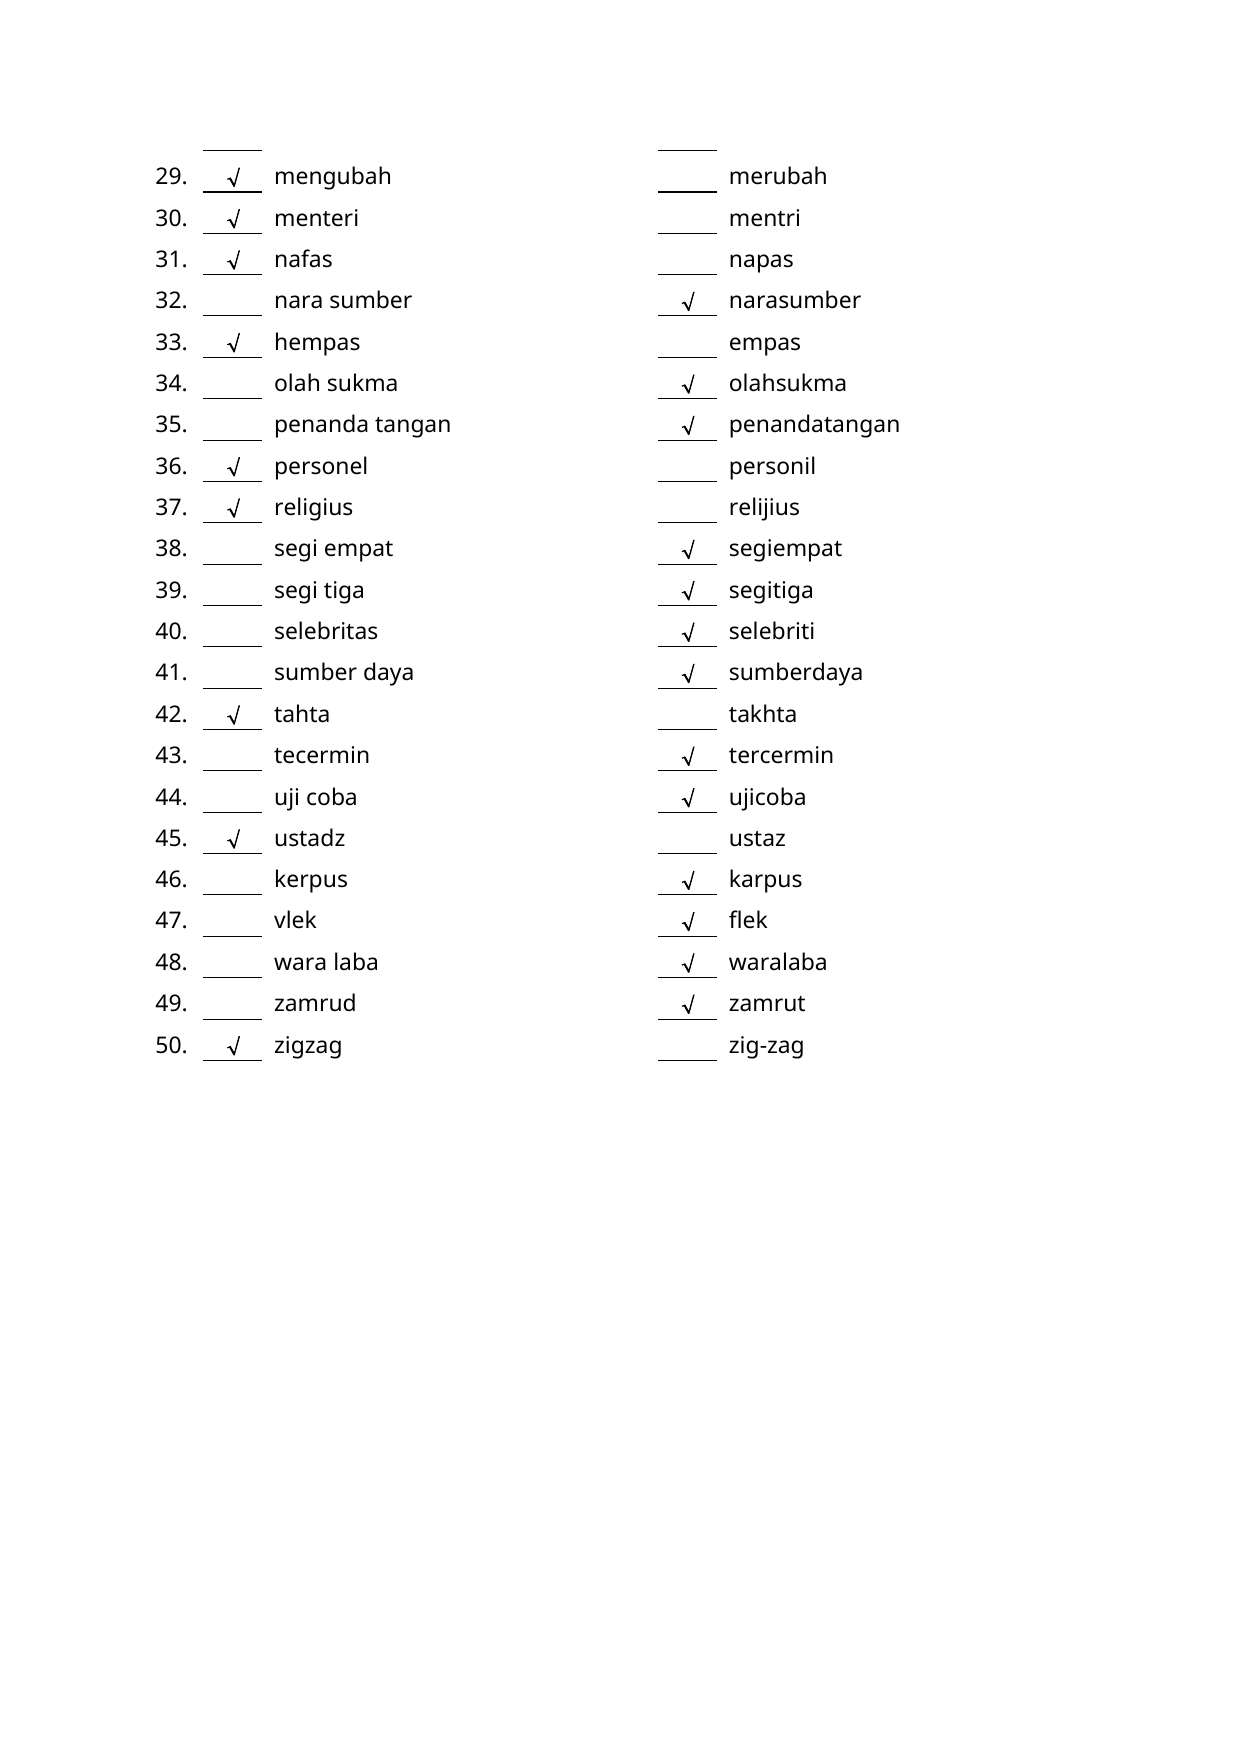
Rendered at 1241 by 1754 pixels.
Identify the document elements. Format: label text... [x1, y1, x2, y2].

table_cell personil [717, 440, 1112, 481]
table_cell [658, 482, 717, 522]
table_cell [658, 730, 717, 770]
table_cell [658, 316, 717, 357]
table_cell olahsukma [717, 357, 1112, 398]
table_cell zamrud [262, 977, 658, 1018]
table_cell [144, 853, 203, 894]
table_cell [203, 275, 262, 315]
table_cell [203, 523, 262, 563]
table_cell [203, 399, 262, 439]
table_cell napas [717, 233, 1112, 274]
table_cell [658, 275, 717, 315]
table_cell uji coba [262, 770, 658, 812]
table_cell zamrut [717, 977, 1112, 1018]
table_cell [203, 854, 262, 894]
table_cell ustaz [717, 812, 1112, 853]
table_cell [203, 316, 262, 357]
table_cell relijius [717, 481, 1112, 522]
table_cell nara sumber [262, 274, 658, 315]
table_cell [144, 150, 203, 191]
table_cell tercermin [717, 729, 1112, 770]
table_cell olah sukma [262, 357, 658, 398]
table_cell [203, 193, 262, 233]
table_cell [144, 522, 203, 563]
table_cell merubah [717, 150, 1112, 191]
table_cell [658, 895, 717, 936]
table_cell kerpus [262, 853, 658, 894]
table_cell flek [717, 894, 1112, 936]
table_cell [144, 729, 203, 770]
table_cell religius [262, 481, 658, 522]
table_cell [203, 771, 262, 812]
table_cell karpus [717, 853, 1112, 894]
table_cell [658, 523, 717, 563]
table_cell segiempat [717, 522, 1112, 563]
table_cell [658, 813, 717, 853]
table_cell [144, 191, 203, 233]
table_cell [144, 688, 203, 729]
table_cell [658, 854, 717, 894]
table_cell [144, 770, 203, 812]
table_cell [203, 647, 262, 688]
table_cell [203, 441, 262, 481]
table_cell nafas [262, 233, 658, 274]
table_cell selebriti [717, 605, 1112, 646]
table_cell [144, 977, 203, 1018]
table_cell [144, 894, 203, 936]
table_cell hempas [262, 315, 658, 357]
table_cell [658, 606, 717, 646]
table_cell [144, 1019, 203, 1060]
table_cell [144, 315, 203, 357]
table_cell zigzag [262, 1019, 658, 1060]
table_cell [203, 1020, 262, 1060]
table_cell sumber daya [262, 646, 658, 688]
table_cell mentri [717, 191, 1112, 233]
table_cell [658, 399, 717, 439]
table_cell [658, 1020, 717, 1060]
table_cell penanda tangan [262, 398, 658, 439]
table_cell penandatangan [717, 398, 1112, 439]
table_cell [658, 193, 717, 233]
table_cell [203, 937, 262, 977]
table_cell [203, 730, 262, 770]
table_cell ujicoba [717, 770, 1112, 812]
table_cell [658, 358, 717, 398]
table_cell menteri [262, 191, 658, 233]
table_cell tahta [262, 688, 658, 729]
table_cell [658, 689, 717, 729]
table_cell vlek [262, 894, 658, 936]
table_cell [144, 605, 203, 646]
table_cell takhta [717, 688, 1112, 729]
table_cell [144, 481, 203, 522]
table_cell waralaba [717, 936, 1112, 977]
table_cell [203, 234, 262, 274]
table_cell [144, 812, 203, 853]
table_cell [658, 234, 717, 274]
table_cell mengubah [262, 150, 658, 191]
table_cell [203, 689, 262, 729]
table_cell selebritas [262, 605, 658, 646]
table_cell [658, 565, 717, 605]
table_cell sumberdaya [717, 646, 1112, 688]
table_cell [203, 482, 262, 522]
table_cell [203, 978, 262, 1018]
table_cell [144, 564, 203, 605]
table_cell segi empat [262, 522, 658, 563]
table_cell [203, 565, 262, 605]
table_cell segitiga [717, 564, 1112, 605]
table_cell [144, 646, 203, 688]
table_cell [144, 357, 203, 398]
table_cell [203, 151, 262, 191]
table_cell segi tiga [262, 564, 658, 605]
table_cell [658, 441, 717, 481]
table_cell [658, 937, 717, 977]
table_cell [144, 398, 203, 439]
table_cell [658, 978, 717, 1018]
table_cell tecermin [262, 729, 658, 770]
table_cell narasumber [717, 274, 1112, 315]
table_cell [658, 647, 717, 688]
table_cell [203, 813, 262, 853]
table_cell [144, 440, 203, 481]
table_cell [144, 936, 203, 977]
table_cell ustadz [262, 812, 658, 853]
table_cell [144, 233, 203, 274]
table_cell [203, 606, 262, 646]
table_cell empas [717, 315, 1112, 357]
table_cell zig-zag [717, 1019, 1112, 1060]
table_cell [203, 895, 262, 936]
table_cell [203, 358, 262, 398]
table_cell [658, 771, 717, 812]
table_cell [658, 151, 717, 191]
table_cell personel [262, 440, 658, 481]
table_cell wara laba [262, 936, 658, 977]
table_cell [144, 274, 203, 315]
